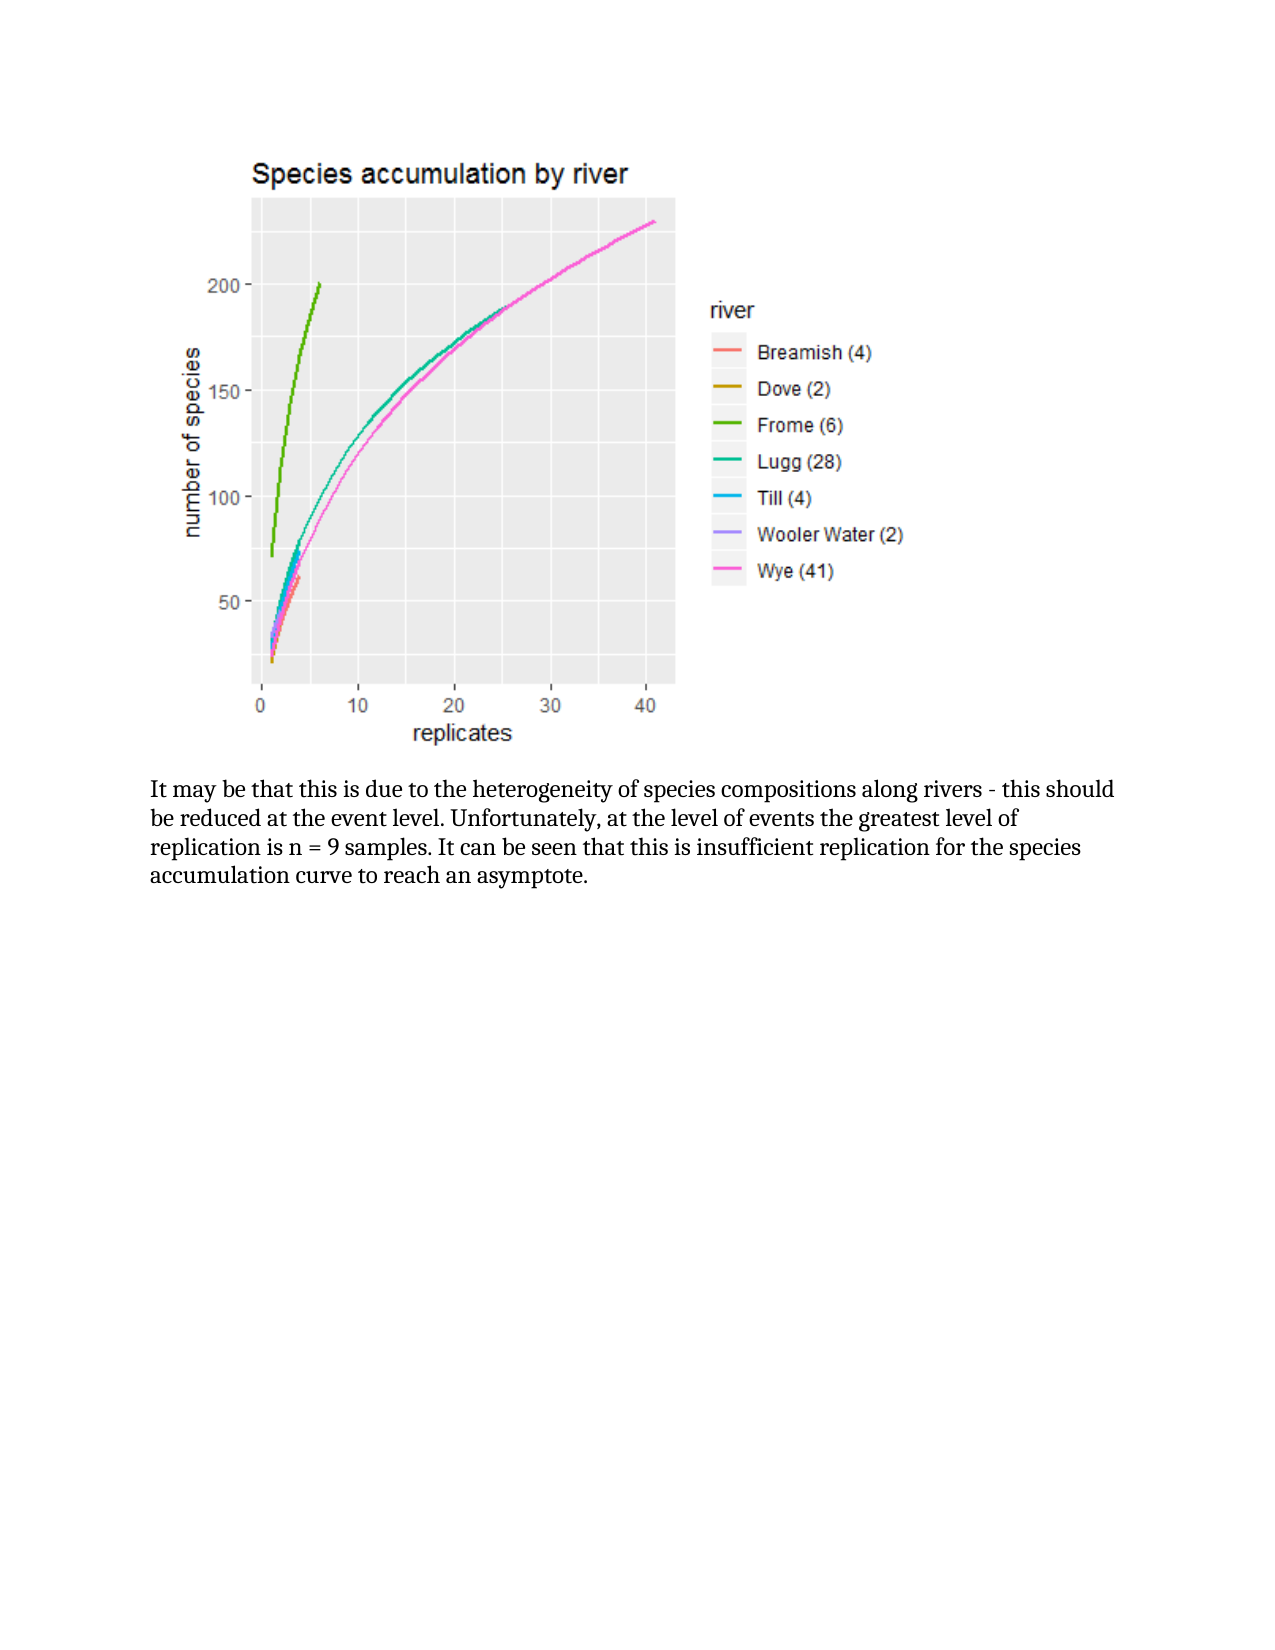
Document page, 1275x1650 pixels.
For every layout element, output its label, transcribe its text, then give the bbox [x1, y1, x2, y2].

picture [168, 150, 927, 757]
text It may be that this is due to the heterogeneity of species compositions along rivers - this should be reduced at the event level. Unfortunately, at the level of events the greatest level of replication is n = 9 samples. It can be seen that this is insufficient replication for the species accumulation curve to reach an asymptote. [150, 775, 1125, 890]
